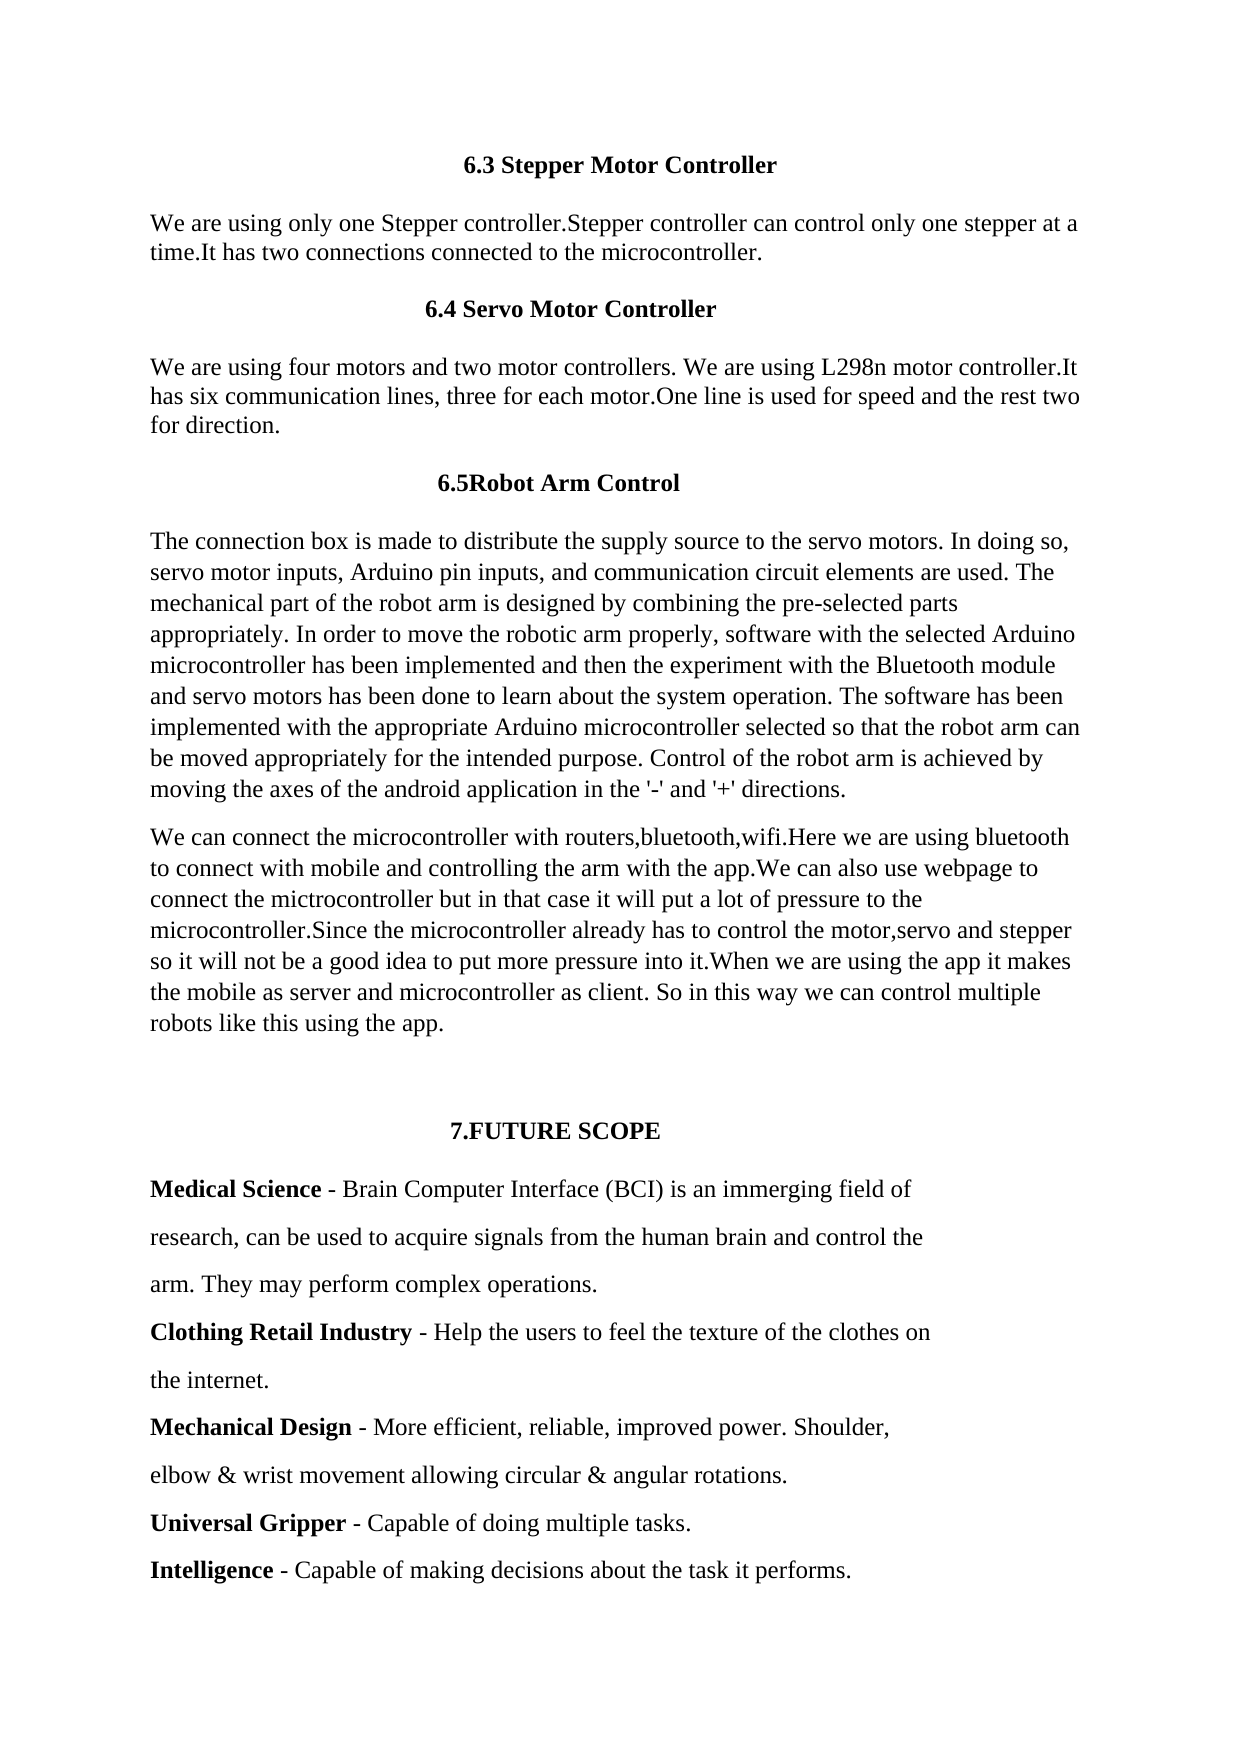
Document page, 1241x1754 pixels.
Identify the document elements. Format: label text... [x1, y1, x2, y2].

text We can connect the microcontroller with routers,bluetooth,wifi.Here we are using bluetooth to connect with mobile and controlling the arm with the app.We can also use webpage to connect the mictrocontroller but in that case it will put a lot of pressure to the microcontroller.Since the microcontroller already has to control the motor,servo and stepper so it will not be a good idea to put more pressure into it.When we are using the app it makes the mobile as server and microcontroller as client. So in this way we can control multiple robots like this using the app. [150, 822, 1090, 1037]
text Mechanical Design - More efficient, reliable, improved power. Shoulder, [150, 1412, 1090, 1441]
text arm. They may perform complex operations. [150, 1269, 1090, 1298]
text Intelligence - Capable of making decisions about the task it performs. [150, 1556, 1090, 1584]
text Universal Gripper - Capable of doing multiple tasks. [150, 1508, 1090, 1537]
text elbow & wrist movement allowing circular & angular rotations. [150, 1460, 1090, 1489]
subtitle We are using only one Stepper controller.Stepper controller can control only one stepper at a time.It has two connections connected to the microcontroller. [150, 208, 1090, 265]
subtitle 6.4 Servo Motor Controller [150, 294, 1090, 323]
text Clothing Retail Industry - Help the users to feel the texture of the clothes on [150, 1317, 1090, 1346]
text research, can be used to acquire signals from the human brain and control the [150, 1222, 1090, 1250]
subtitle 7.FUTURE SCOPE [450, 1116, 1090, 1145]
text the internet. [150, 1365, 1090, 1393]
subtitle 6.5Robot Arm Control [150, 468, 1090, 497]
text Medical Science - Brain Computer Interface (BCI) is an immerging field of [150, 1174, 1090, 1203]
text The connection box is made to distribute the supply source to the servo motors. In doing so, servo motor inputs, Arduino pin inputs, and communication circuit elements are used. The mechanical part of the robot arm is designed by combining the pre-selected parts appropriately. In order to move the robotic arm properly, software with the selected Arduino microcontroller has been implemented and then the experiment with the Bluetooth module and servo motors has been done to learn about the system operation. The software has been implemented with the appropriate Arduino microcontroller selected so that the robot arm can be moved appropriately for the intended purpose. Control of the robot arm is achieved by moving the axes of the android application in the '-' and '+' directions. [150, 526, 1090, 803]
subtitle 6.3 Stepper Motor Controller [150, 150, 1090, 179]
subtitle We are using four motors and two motor controllers. We are using L298n motor controller.It has six communication lines, three for each motor.One line is used for speed and the rest two for direction. [150, 352, 1090, 439]
